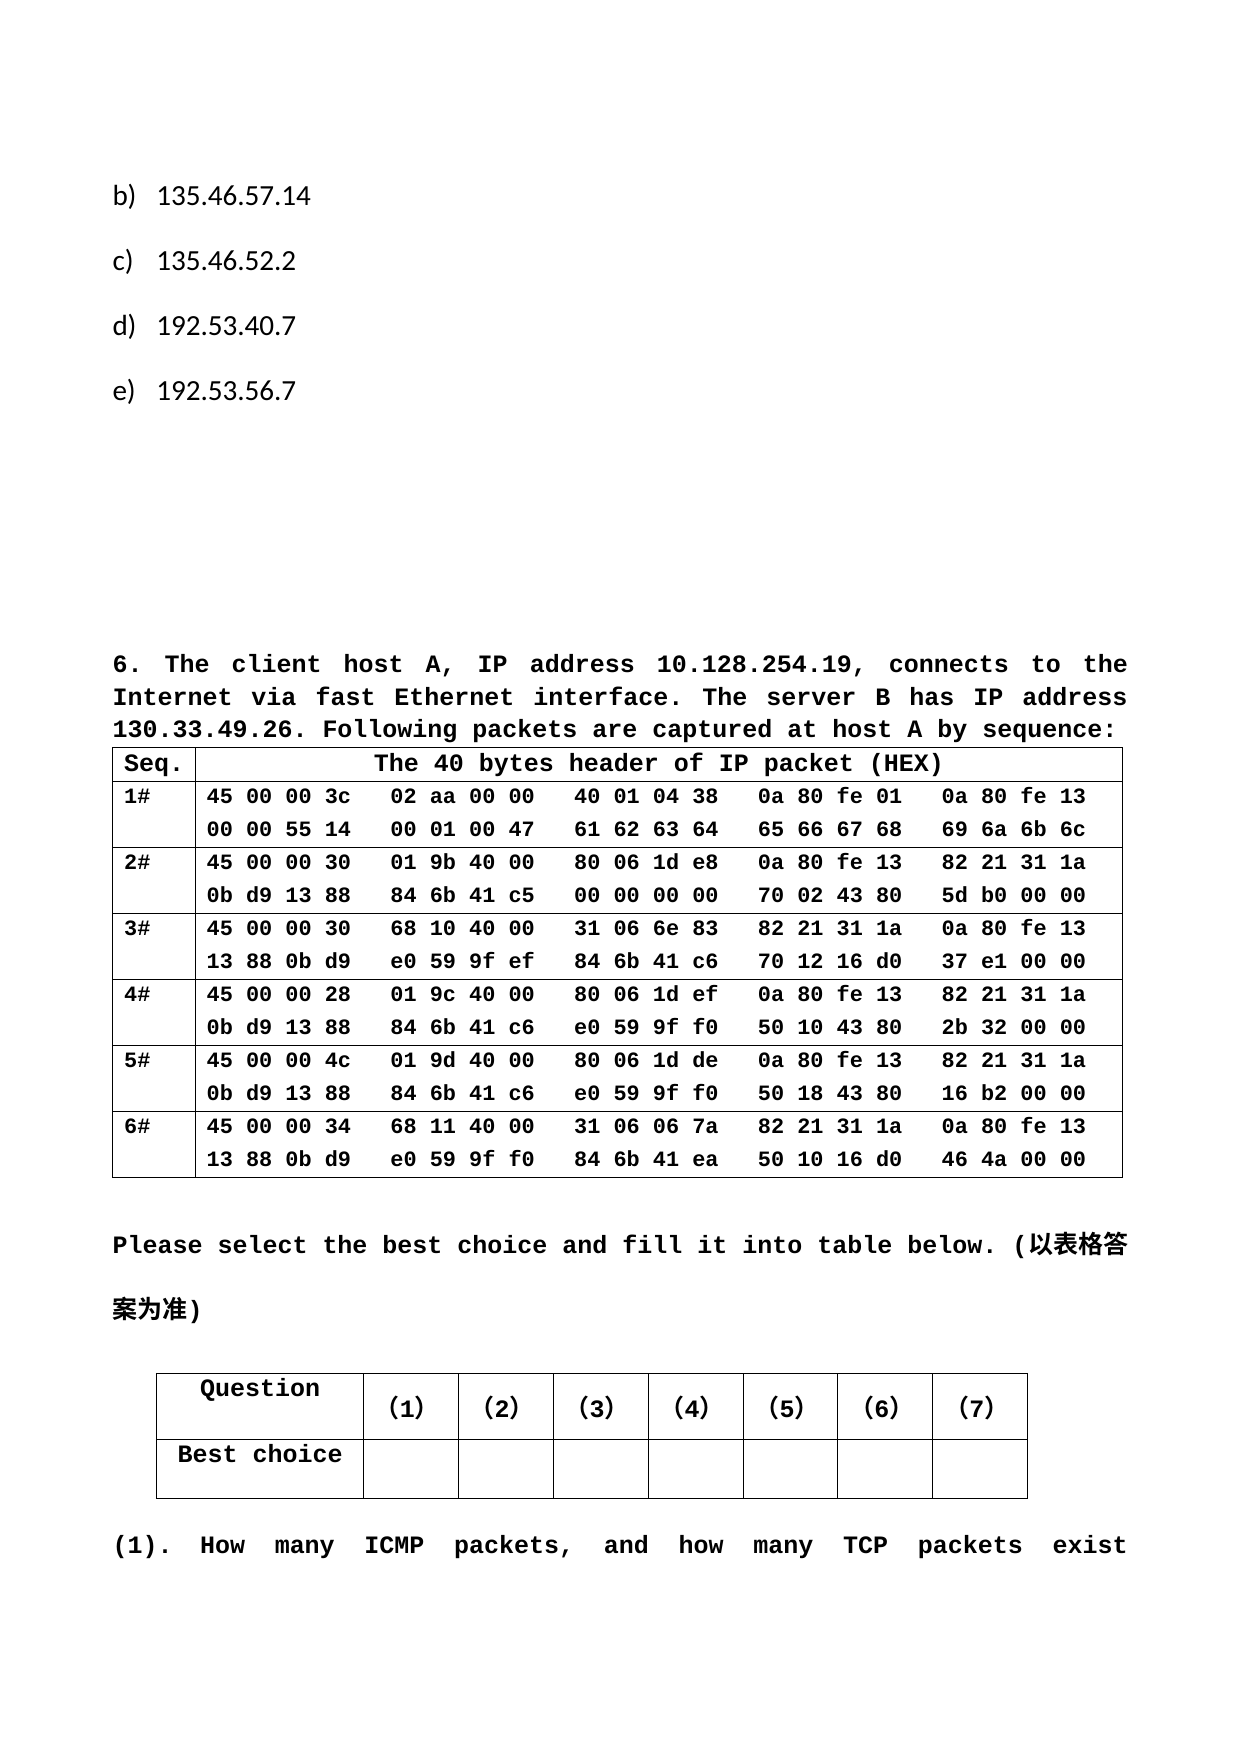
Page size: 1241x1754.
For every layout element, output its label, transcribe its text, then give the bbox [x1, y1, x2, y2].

table_header （3） [554, 1374, 648, 1439]
table_cell 1# [113, 782, 195, 847]
table_cell [744, 1440, 837, 1497]
table_header （4） [649, 1374, 743, 1439]
table_header （2） [459, 1374, 553, 1439]
table_header （6） [838, 1374, 932, 1439]
table_cell 45 00 00 30 68 10 40 00 31 06 6e 83 82 21 31 1a 0a 80 fe 13 13 88 0b d9 e0 59 ef 84 6b 41 c6 70 12 16 d0 37 e1 00 00 [196, 914, 1122, 979]
table_header Seq. [113, 748, 195, 781]
table_header （5） [744, 1374, 837, 1439]
table_cell 45 00 00 34 68 11 40 00 31 06 06 7a 82 21 31 1a 0a 80 fe 13 13 88 0b d9 e0 59 f0 84 6b 41 ea 50 10 16 d0 46 4a 00 00 [196, 1112, 1122, 1177]
table_cell 45 00 00 30 01 9b 40 00 80 06 1d e8 0a 80 fe 13 82 21 31 1a 0b d9 13 88 84 6b 41 c5 00 00 00 00 70 02 43 80 5d b0 00 00 [196, 848, 1122, 913]
table_cell [838, 1440, 932, 1497]
table_cell [933, 1440, 1027, 1497]
list 6. The client host A, IP address 10.128.254.19, connects to the Internet via fast Ethernet interface. The server B has IP address 130.33.49.26. Following packets are captured at host A by sequence: [112, 649, 1128, 747]
table_cell 6# [113, 1112, 195, 1177]
table_cell [459, 1440, 553, 1497]
table_cell 45 00 00 28 01 9c 40 00 80 06 1d ef 0a 80 fe 13 82 21 31 1a 0b d9 13 88 84 6b 41 c6 e0 59 f0 50 10 43 80 2b 32 00 00 [196, 980, 1122, 1045]
table_cell 2# [113, 848, 195, 913]
table_cell [364, 1440, 458, 1497]
list 135.46.52.2 [112, 227, 1128, 292]
text Please select the best choice and fill it into table below. (以表格答案为准) [112, 1210, 1128, 1340]
table_header （1） [364, 1374, 458, 1439]
table_header Question [157, 1374, 363, 1439]
table_cell Best choice [157, 1440, 363, 1497]
list 192.53.56.7 [112, 357, 1128, 454]
table_cell 5# [113, 1046, 195, 1111]
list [112, 1531, 1128, 1563]
table_cell 45 00 00 3c 02 aa 00 00 40 01 04 38 0a 80 fe 01 0a 80 fe 13 00 00 55 14 00 01 00 47 61 62 63 64 65 66 67 68 69 6a 6b 6c [196, 782, 1122, 847]
list 135.46.57.14 [112, 162, 1128, 227]
list 192.53.40.7 [112, 292, 1128, 357]
table_cell 45 00 00 4c 01 9d 40 00 80 06 1d de 0a 80 fe 13 82 21 31 1a 0b d9 13 88 84 6b 41 c6 e0 59 f0 50 18 43 80 16 b2 00 00 [196, 1046, 1122, 1111]
table_header The 40 bytes header of IP packet (HEX) [196, 748, 1122, 781]
table_cell 3# [113, 914, 195, 979]
table_cell [649, 1440, 743, 1497]
table_cell 4# [113, 980, 195, 1045]
table_cell [554, 1440, 648, 1497]
table_header （7） [933, 1374, 1027, 1439]
